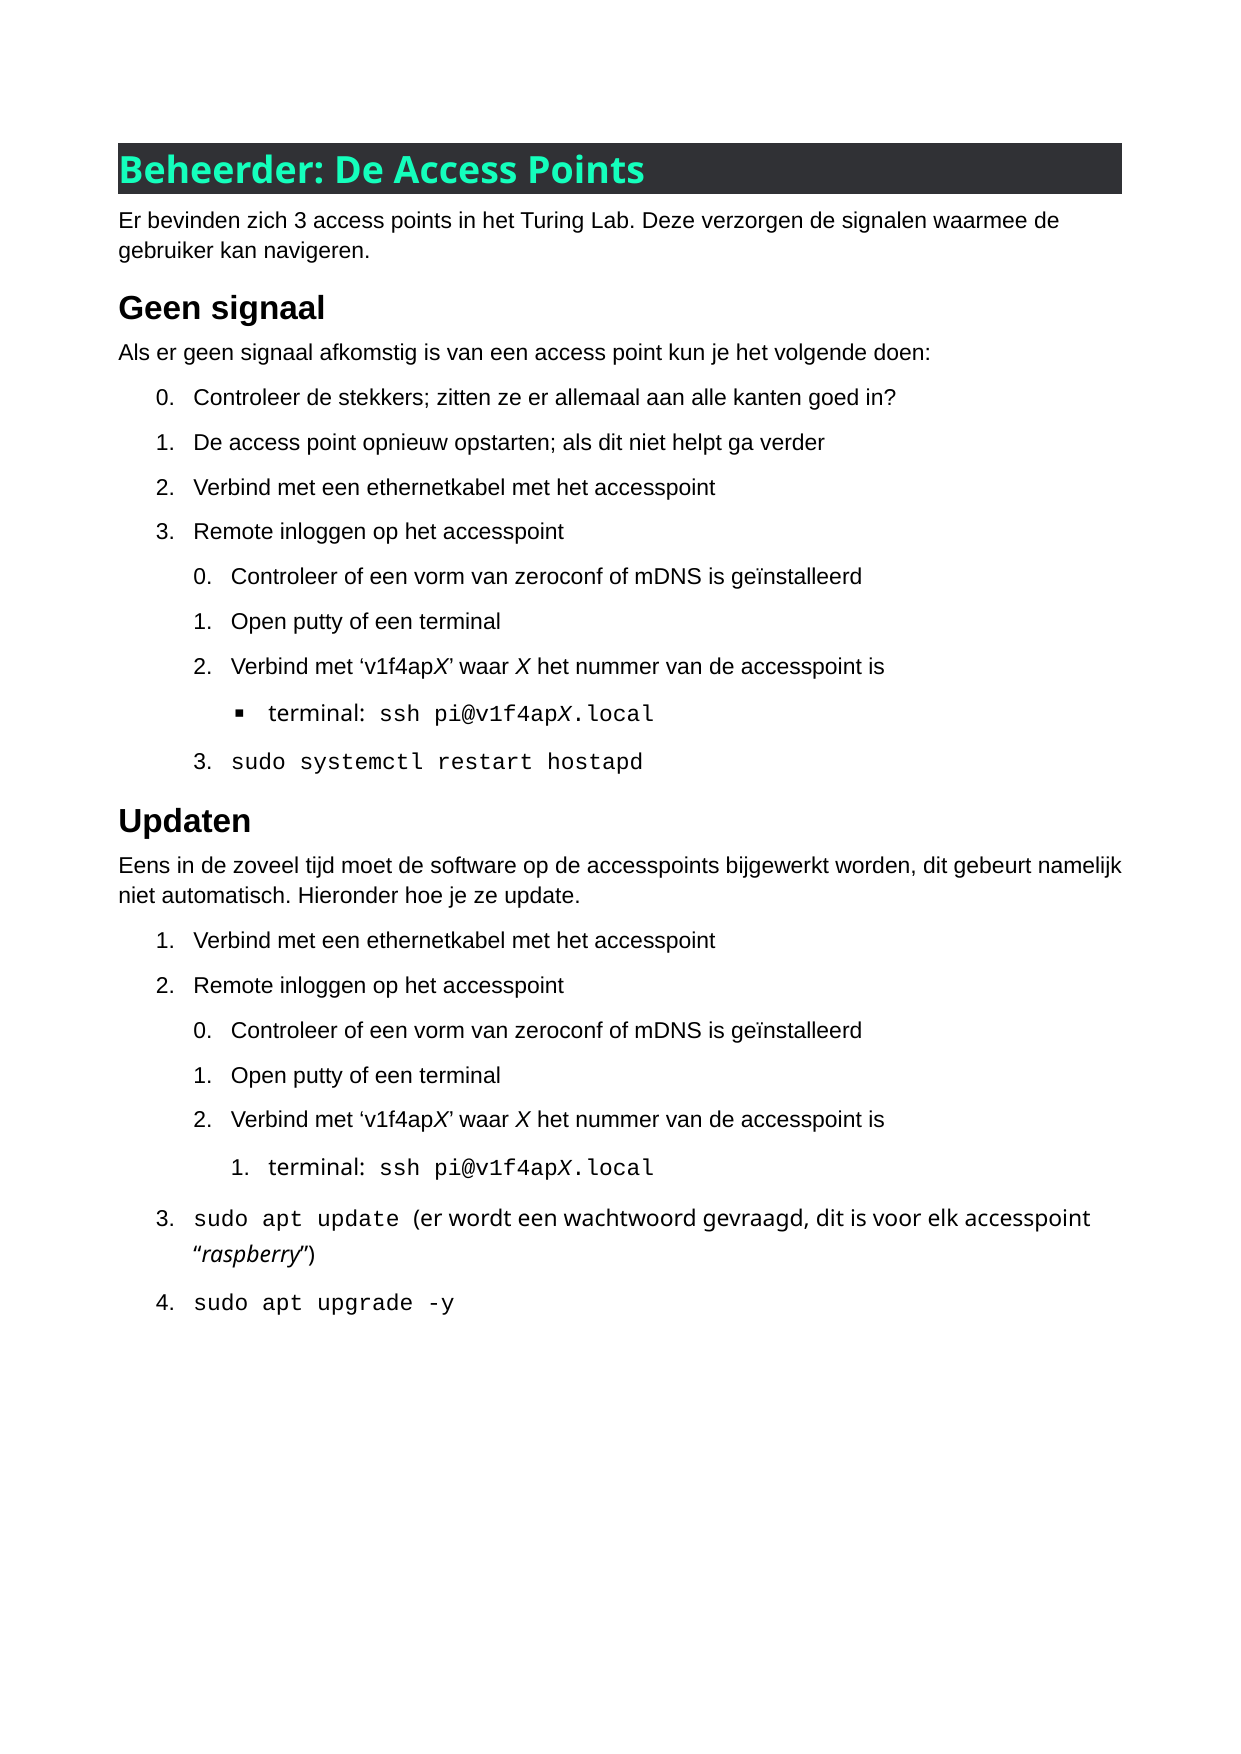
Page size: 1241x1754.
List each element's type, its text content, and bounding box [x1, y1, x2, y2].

list Controleer of een vorm van zeroconf of mDNS is geïnstalleerd [193, 1017, 1122, 1043]
list Remote inloggen op het accesspoint [156, 518, 1122, 544]
list Open putty of een terminal [193, 1062, 1122, 1088]
subtitle Updaten [118, 801, 1122, 840]
subtitle Beheerder: De Access Points [118, 143, 1122, 194]
list Verbind met ‘v1f4apX’ waar X het nummer van de accesspoint is [193, 653, 1122, 679]
text Eens in de zoveel tijd moet de software op de accesspoints bijgewerkt worden, dit gebeurt namelijk niet automatisch. Hieronder hoe je ze update. [118, 852, 1122, 909]
list De access point opnieuw opstarten; als dit niet helpt ga verder [156, 429, 1122, 455]
list Open putty of een terminal [193, 608, 1122, 634]
list Remote inloggen op het accesspoint [156, 972, 1122, 998]
text Er bevinden zich 3 access points in het Turing Lab. Deze verzorgen de signalen waarmee de gebruiker kan navigeren. [118, 207, 1122, 263]
list Controleer of een vorm van zeroconf of mDNS is geïnstalleerd [193, 563, 1122, 589]
list Verbind met een ethernetkabel met het accesspoint [156, 927, 1122, 954]
list Controleer de stekkers; zitten ze er allemaal aan alle kanten goed in? [156, 384, 1122, 410]
list sudo apt upgrade -y [156, 1288, 1122, 1317]
list sudo systemctl restart hostapd [193, 748, 1122, 776]
text Als er geen signaal afkomstig is van een access point kun je het volgende doen: [118, 339, 1122, 365]
subtitle Geen signaal [118, 288, 1122, 327]
list terminal: ssh pi@v1f4apX.local [231, 1151, 1122, 1183]
list Verbind met een ethernetkabel met het accesspoint [156, 473, 1122, 500]
list sudo apt update (er wordt een wachtwoord gevraagd, dit is voor elk accesspoint “raspberry”) [156, 1202, 1122, 1269]
list Verbind met ‘v1f4apX’ waar X het nummer van de accesspoint is [193, 1106, 1122, 1133]
list terminal: ssh pi@v1f4apX.local [231, 697, 1122, 729]
